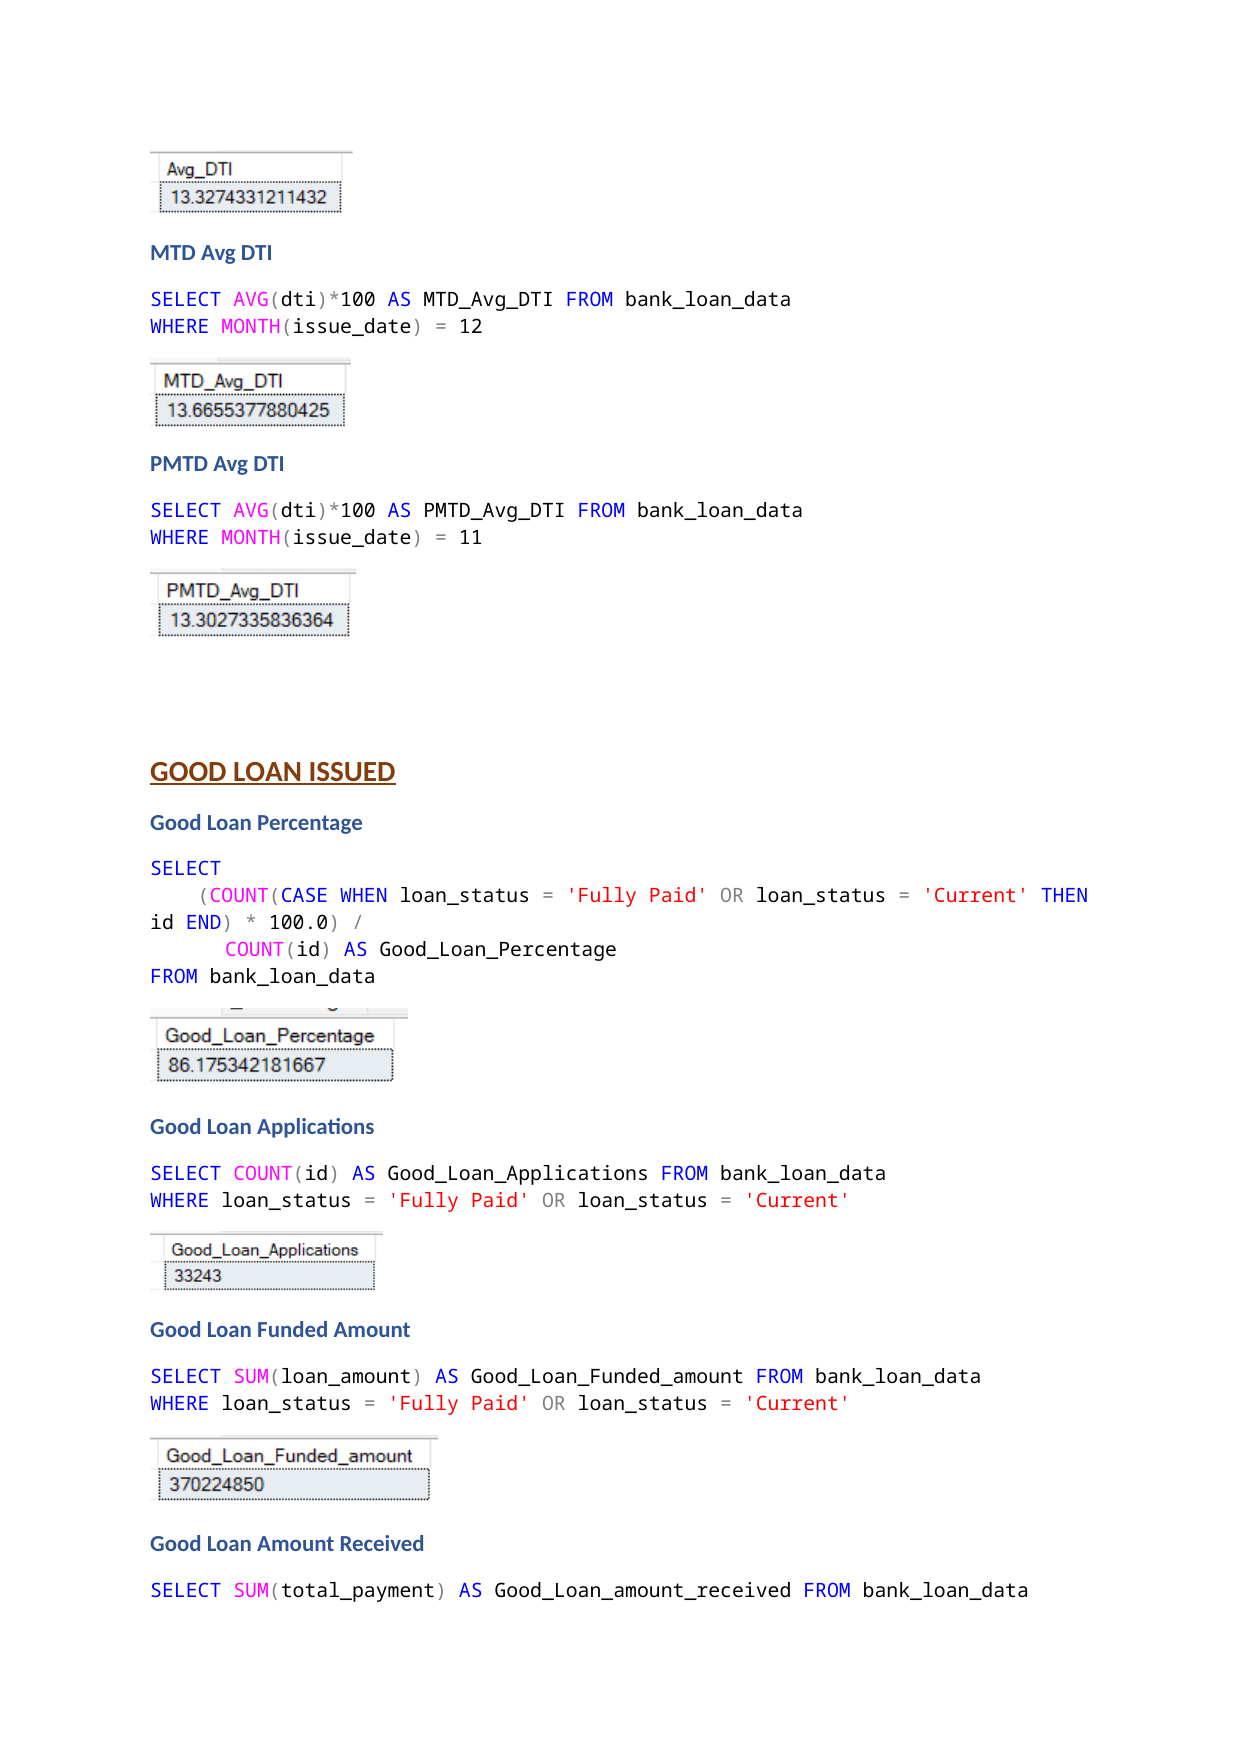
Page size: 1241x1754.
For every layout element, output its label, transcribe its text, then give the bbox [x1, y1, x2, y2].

text SELECT [150, 855, 1090, 882]
text FROM bank_loan_data [150, 963, 1090, 989]
text COUNT(id) AS Good_Loan_Percentage [150, 936, 1090, 963]
picture [150, 150, 353, 220]
text SELECT SUM(total_payment) AS Good_Loan_amount_received FROM bank_loan_data [150, 1576, 1090, 1603]
text MTD Avg DTI [150, 238, 1090, 266]
text Good Loan Percentage [150, 808, 1090, 836]
picture [150, 357, 351, 431]
text SELECT AVG(dti)*100 AS MTD_Avg_DTI FROM bank_loan_data [150, 285, 1090, 312]
text Good Loan Amount Received [150, 1529, 1090, 1557]
text WHERE loan_status = 'Fully Paid' OR loan_status = 'Current' [150, 1389, 1090, 1416]
text (COUNT(CASE WHEN loan_status = 'Fully Paid' OR loan_status = 'Current' THEN id END) * 100.0) / [150, 882, 1090, 936]
text Good Loan Applications [150, 1112, 1090, 1140]
text SELECT SUM(loan_amount) AS Good_Loan_Funded_amount FROM bank_loan_data [150, 1362, 1090, 1389]
text SELECT COUNT(id) AS Good_Loan_Applications FROM bank_loan_data [150, 1159, 1090, 1186]
text WHERE MONTH(issue_date) = 11 [150, 523, 1090, 550]
text PMTD Avg DTI [150, 449, 1090, 477]
text WHERE loan_status = 'Fully Paid' OR loan_status = 'Current' [150, 1186, 1090, 1213]
picture [150, 568, 357, 641]
picture [150, 1008, 408, 1094]
text GOOD LOAN ISSUED [150, 753, 1090, 788]
text Good Loan Funded Amount [150, 1316, 1090, 1344]
text SELECT AVG(dti)*100 AS PMTD_Avg_DTI FROM bank_loan_data [150, 496, 1090, 523]
picture [150, 1435, 438, 1511]
text WHERE MONTH(issue_date) = 12 [150, 312, 1090, 339]
picture [150, 1231, 383, 1297]
